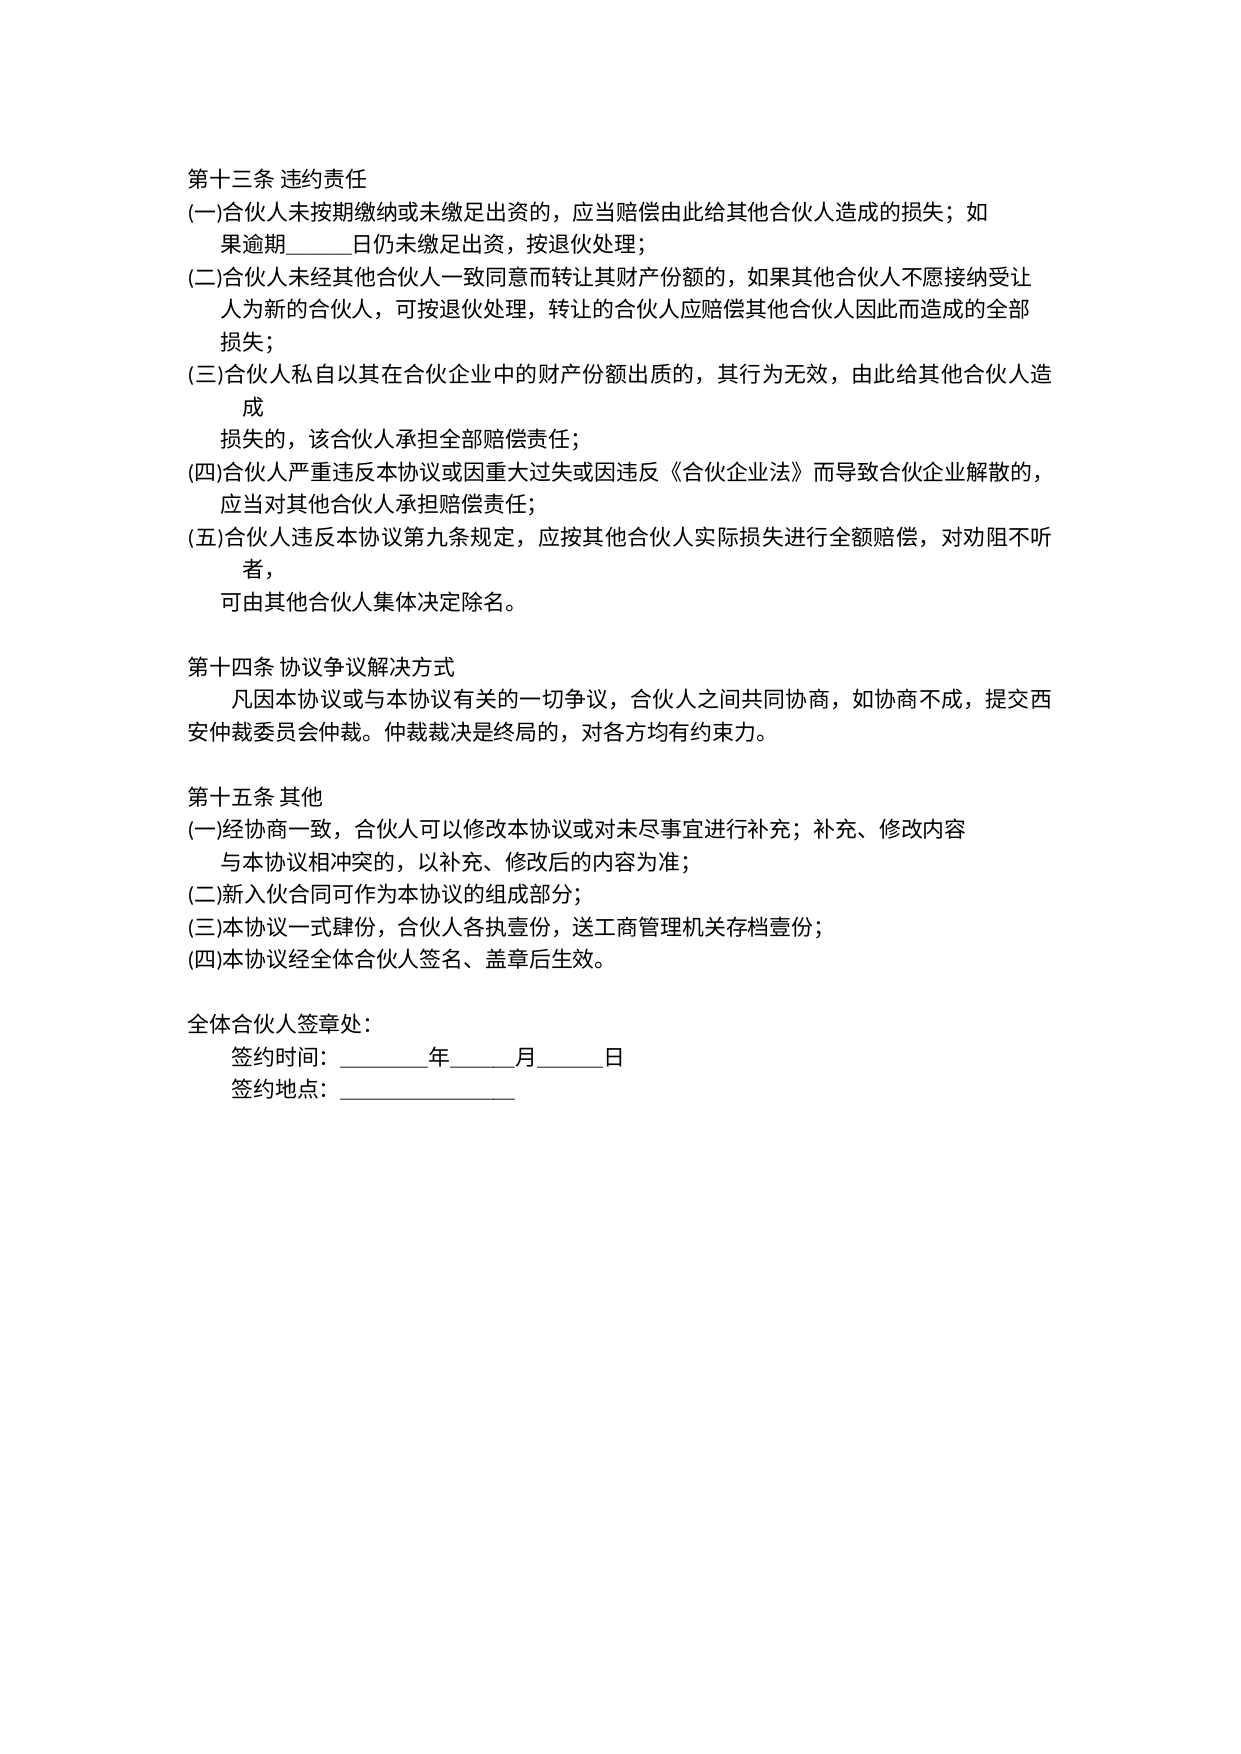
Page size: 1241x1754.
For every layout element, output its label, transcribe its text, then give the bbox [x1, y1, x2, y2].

text 应当对其他合伙人承担赔偿责任； [220, 487, 1053, 519]
text 第十三条 违约责任 [187, 162, 1053, 194]
text (一)经协商一致，合伙人可以修改本协议或对未尽事宜进行补充；补充、修改内容 [187, 812, 1053, 844]
text (五)合伙人违反本协议第九条规定，应按其他合伙人实际损失进行全额赔偿，对劝阻不听者， [187, 519, 1053, 584]
text 损失的，该合伙人承担全部赔偿责任； [220, 422, 1053, 454]
text (四)合伙人严重违反本协议或因重大过失或因违反《合伙企业法》而导致合伙企业解散的， [187, 454, 1053, 487]
text 凡因本协议或与本协议有关的一切争议，合伙人之间共同协商，如协商不成，提交西安仲裁委员会仲裁。仲裁裁决是终局的，对各方均有约束力。 [187, 682, 1053, 747]
text (三)合伙人私自以其在合伙企业中的财产份额出质的，其行为无效，由此给其他合伙人造成 [187, 357, 1053, 422]
text 签约地点：＿＿＿＿＿＿＿＿ [187, 1072, 1053, 1104]
text 第十五条 其他 [187, 779, 1053, 812]
text (二)合伙人未经其他合伙人一致同意而转让其财产份额的，如果其他合伙人不愿接纳受让 [187, 259, 1053, 292]
text 全体合伙人签章处： [187, 1007, 1053, 1039]
text 果逾期＿＿＿日仍未缴足出资，按退伙处理； [187, 227, 1053, 259]
text (三)本协议一式肆份，合伙人各执壹份，送工商管理机关存档壹份； [187, 909, 1053, 942]
text 人为新的合伙人，可按退伙处理，转让的合伙人应赔偿其他合伙人因此而造成的全部 [187, 292, 1053, 324]
text (一)合伙人未按期缴纳或未缴足出资的，应当赔偿由此给其他合伙人造成的损失；如 [187, 194, 1053, 227]
text (四)本协议经全体合伙人签名、盖章后生效。 [187, 942, 1053, 974]
text 可由其他合伙人集体决定除名。 [220, 584, 1053, 617]
text (二)新入伙合同可作为本协议的组成部分； [187, 877, 1053, 909]
text 与本协议相冲突的，以补充、修改后的内容为准； [187, 844, 1053, 877]
text 签约时间：＿＿＿＿年＿＿＿月＿＿＿日 [187, 1039, 1053, 1072]
text 损失； [187, 324, 1053, 357]
text 第十四条 协议争议解决方式 [187, 649, 1053, 682]
